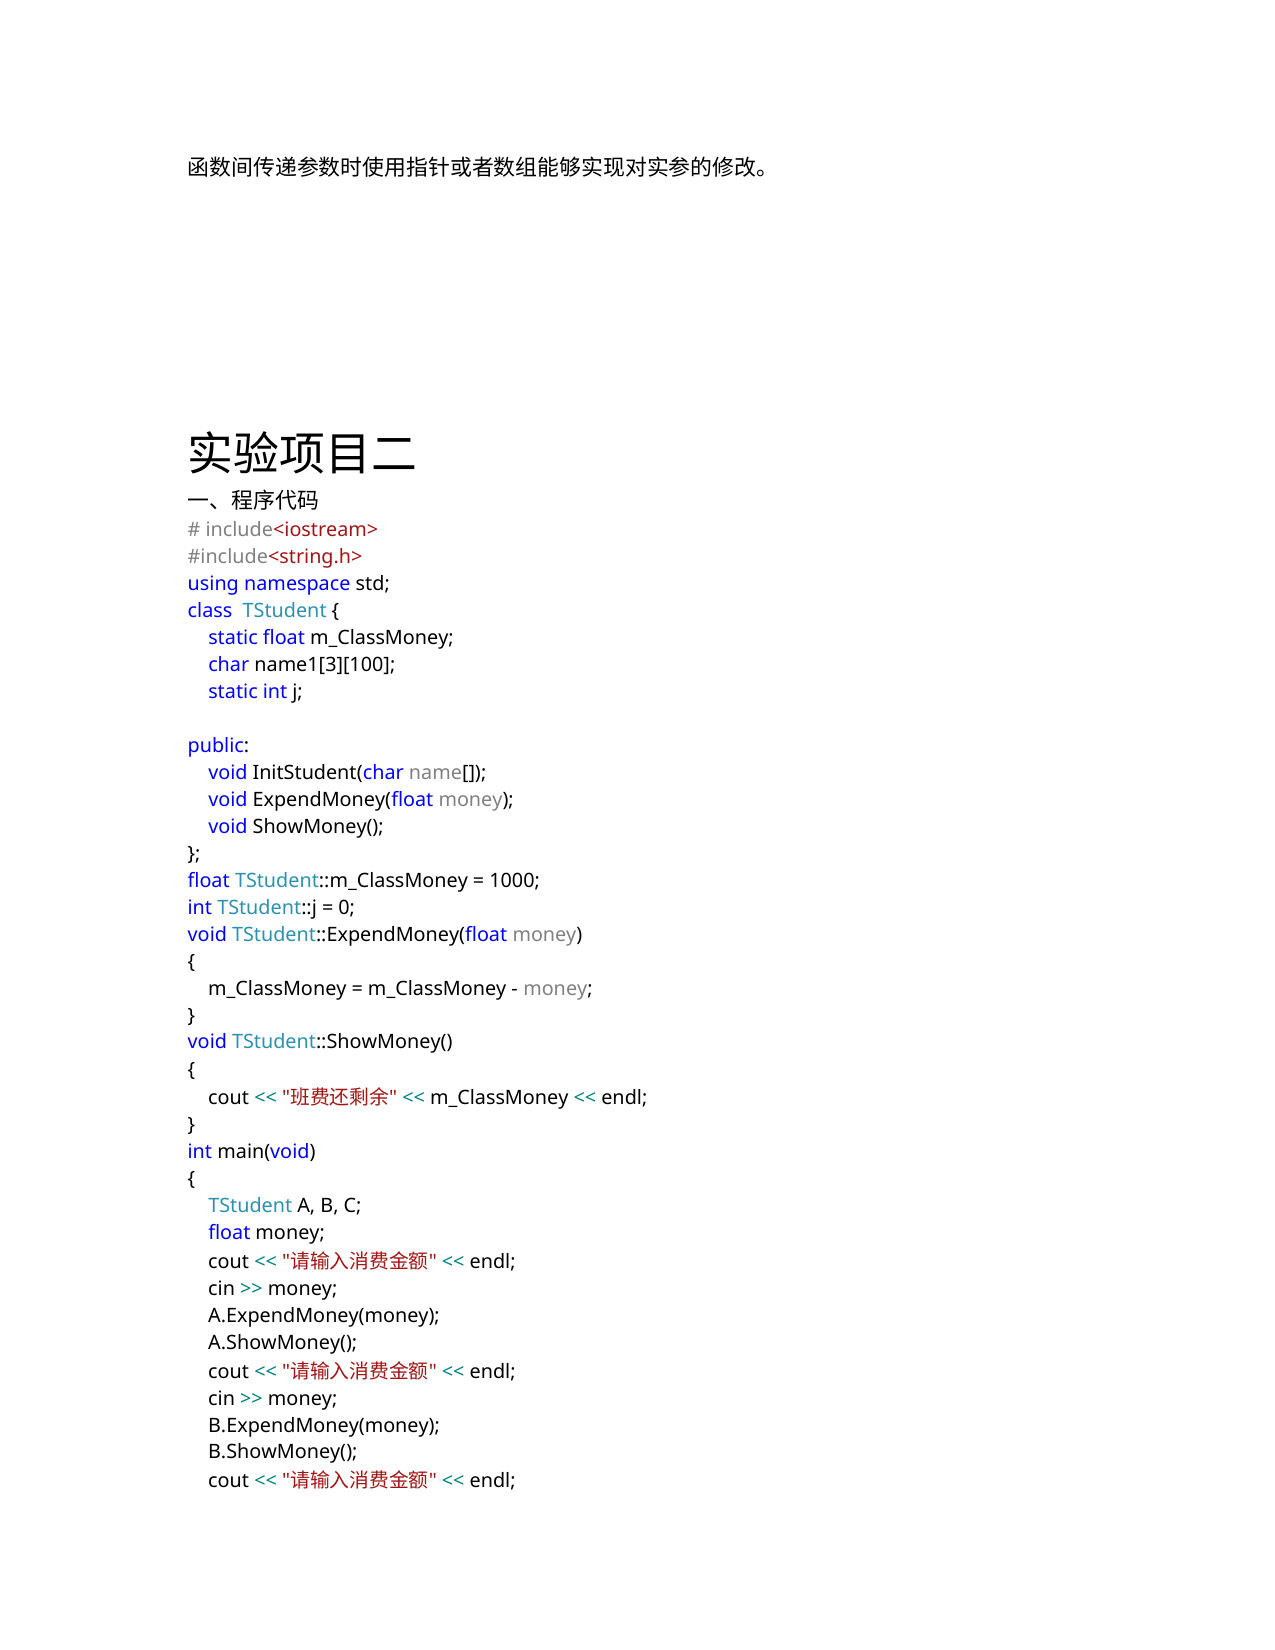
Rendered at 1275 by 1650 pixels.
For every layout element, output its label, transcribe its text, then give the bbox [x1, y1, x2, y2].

text # include<iostream> [187, 515, 1087, 542]
text void InitStudent(char name[]); [187, 758, 1087, 785]
text float money; [187, 1218, 1087, 1245]
text cin >> money; [187, 1384, 1087, 1411]
text cin >> money; [187, 1274, 1087, 1301]
text B.ShowMoney(); [187, 1438, 1087, 1465]
text cout << "请输入消费金额" << endl; [187, 1245, 1087, 1274]
text class TStudent { [187, 596, 1087, 623]
text { [187, 947, 1087, 974]
text cout << "请输入消费金额" << endl; [187, 1355, 1087, 1384]
text } [187, 1111, 1087, 1137]
text m_ClassMoney = m_ClassMoney - money; [187, 974, 1087, 1001]
text int TStudent::j = 0; [187, 893, 1087, 920]
text TStudent A, B, C; [187, 1191, 1087, 1218]
text cout << "班费还剩余" << m_ClassMoney << endl; [187, 1082, 1087, 1111]
text 函数间传递参数时使用指针或者数组能够实现对实参的修改。 [187, 150, 1087, 182]
text } [187, 1001, 1087, 1028]
text static float m_ClassMoney; [187, 623, 1087, 650]
text A.ShowMoney(); [187, 1328, 1087, 1355]
text cout << "请输入消费金额" << endl; [187, 1465, 1087, 1493]
text public: [187, 731, 1087, 758]
text void ExpendMoney(float money); [187, 785, 1087, 812]
text int main(void) [187, 1137, 1087, 1164]
text B.ExpendMoney(money); [187, 1411, 1087, 1438]
text using namespace std; [187, 569, 1087, 596]
text void TStudent::ShowMoney() [187, 1028, 1087, 1055]
text 实验项目二 [187, 417, 1087, 483]
text void ShowMoney(); [187, 812, 1087, 839]
text { [187, 1164, 1087, 1191]
text 一、程序代码 [187, 483, 1087, 515]
text }; [187, 839, 1087, 866]
text A.ExpendMoney(money); [187, 1301, 1087, 1328]
text void TStudent::ExpendMoney(float money) [187, 920, 1087, 947]
text static int j; [187, 677, 1087, 704]
text char name1[3][100]; [187, 650, 1087, 677]
text { [187, 1055, 1087, 1082]
text #include<string.h> [187, 542, 1087, 569]
text float TStudent::m_ClassMoney = 1000; [187, 866, 1087, 893]
